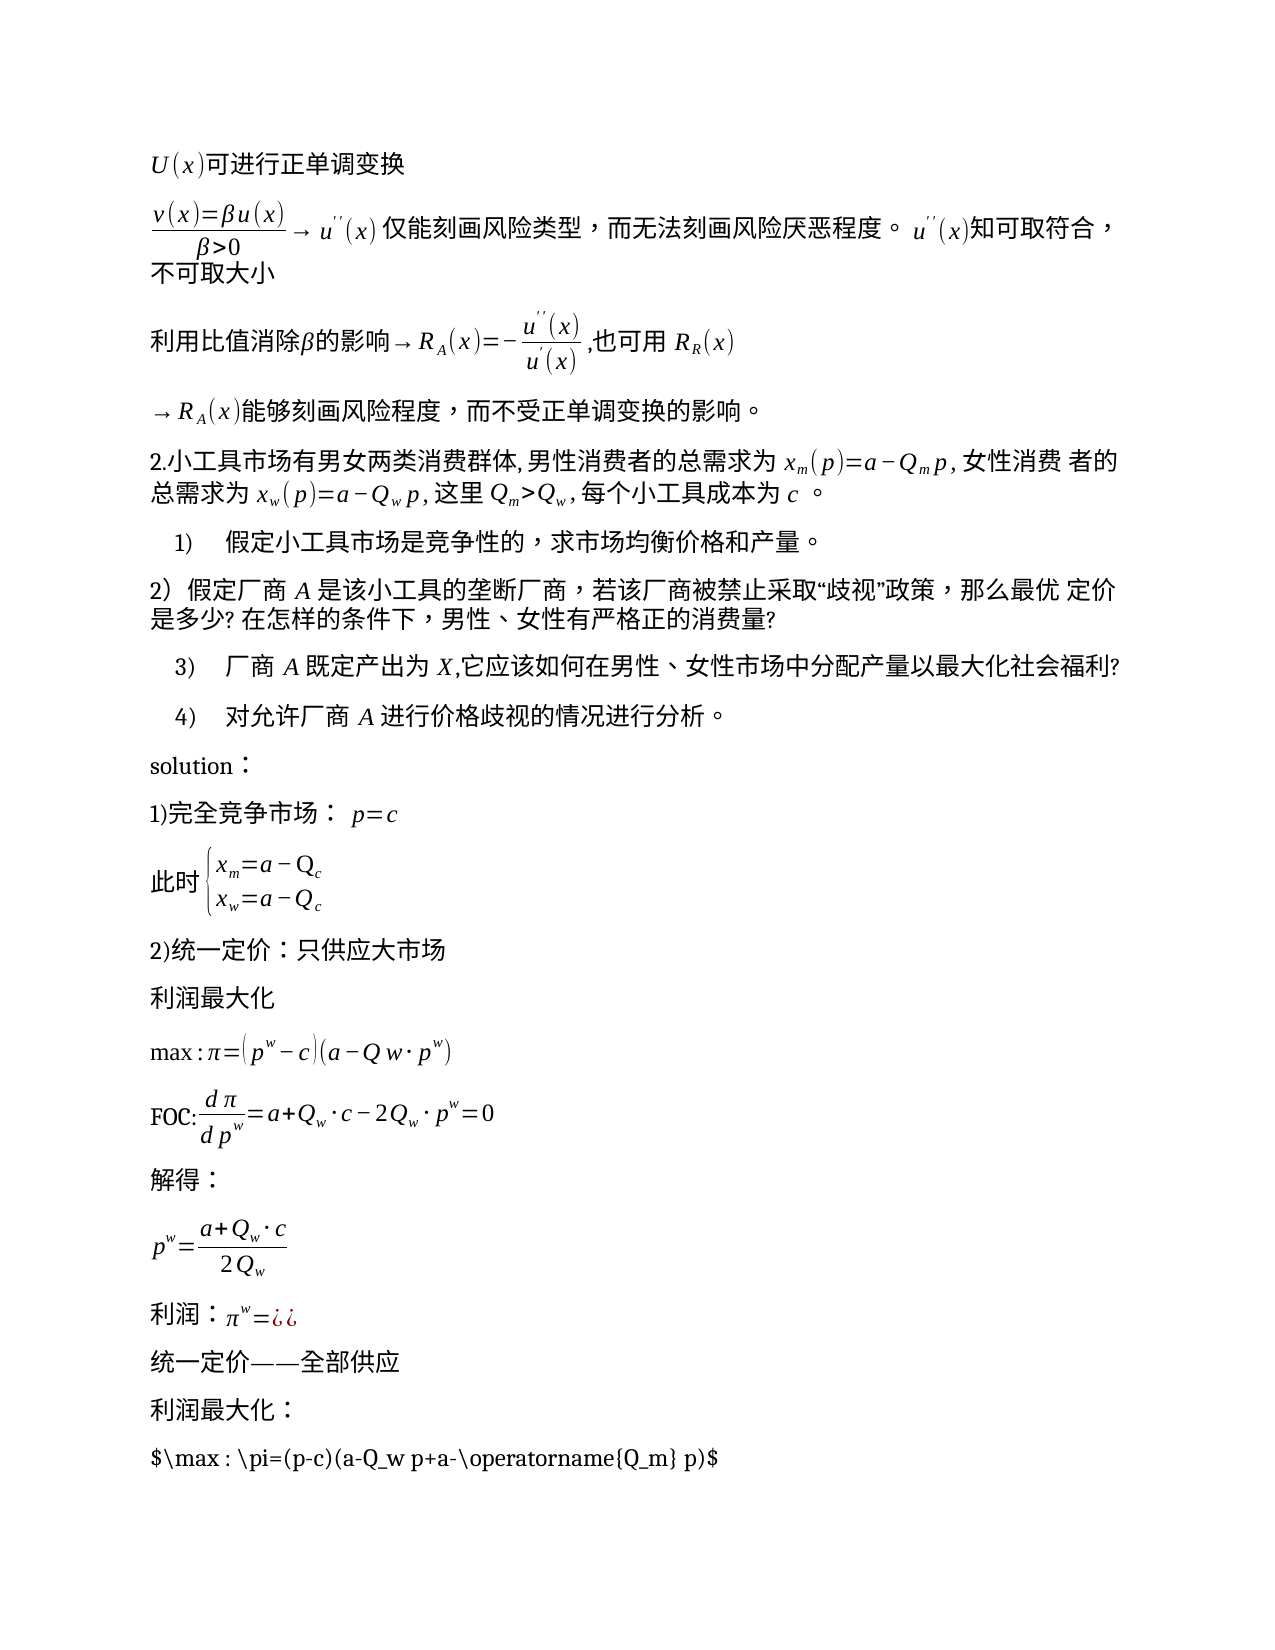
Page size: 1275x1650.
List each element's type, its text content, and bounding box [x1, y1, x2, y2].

text 2）假定厂商 是该小工具的垄断厂商，若该厂商被禁止采取“歧视”政策，那么最优 定价是多少? 在怎样的条件下，男性、女性有严格正的消费量? [150, 577, 1125, 634]
text 利用比值消除的影响 ,也可用 [150, 307, 1125, 377]
text 利润最大化 [150, 985, 1125, 1013]
list 假定小工具市场是竞争性的，求市场均衡价格和产量。 [175, 529, 1125, 558]
list 对允许厂商 进行价格歧视的情况进行分析。 [175, 703, 1125, 731]
text $\max : \pi=(p-c)(a-Q_w p+a-\operatorname{Q_m} p)$ [150, 1444, 1125, 1473]
text 可进行正单调变换 [150, 150, 1125, 180]
text 能够刻画风险程度，而不受正单调变换的影响。 [150, 396, 1125, 428]
text 解得： [150, 1167, 1125, 1196]
text 2)统一定价：只供应大市场 [150, 937, 1125, 966]
list 厂商 既定产出为 ,它应该如何在男性、女性市场中分配产量以最大化社会福利? [175, 653, 1125, 682]
text 利润最大化： [150, 1397, 1125, 1426]
text solution： [150, 752, 1125, 781]
text 2.小工具市场有男女两类消费群体, 男性消费者的总需求为 女性消费 者的总需求为 这里 每个小工具成本为 。 [150, 447, 1125, 511]
text 此时 [150, 847, 1125, 918]
text 统一定价——全部供应 [150, 1349, 1125, 1378]
text FOC: [150, 1086, 1125, 1148]
text 利润： [150, 1299, 1125, 1331]
text 仅能刻画风险类型，而无法刻画风险厌恶程度。 知可取符合，不可取大小 [150, 199, 1125, 289]
text 1)完全竞争市场： [150, 800, 1125, 828]
